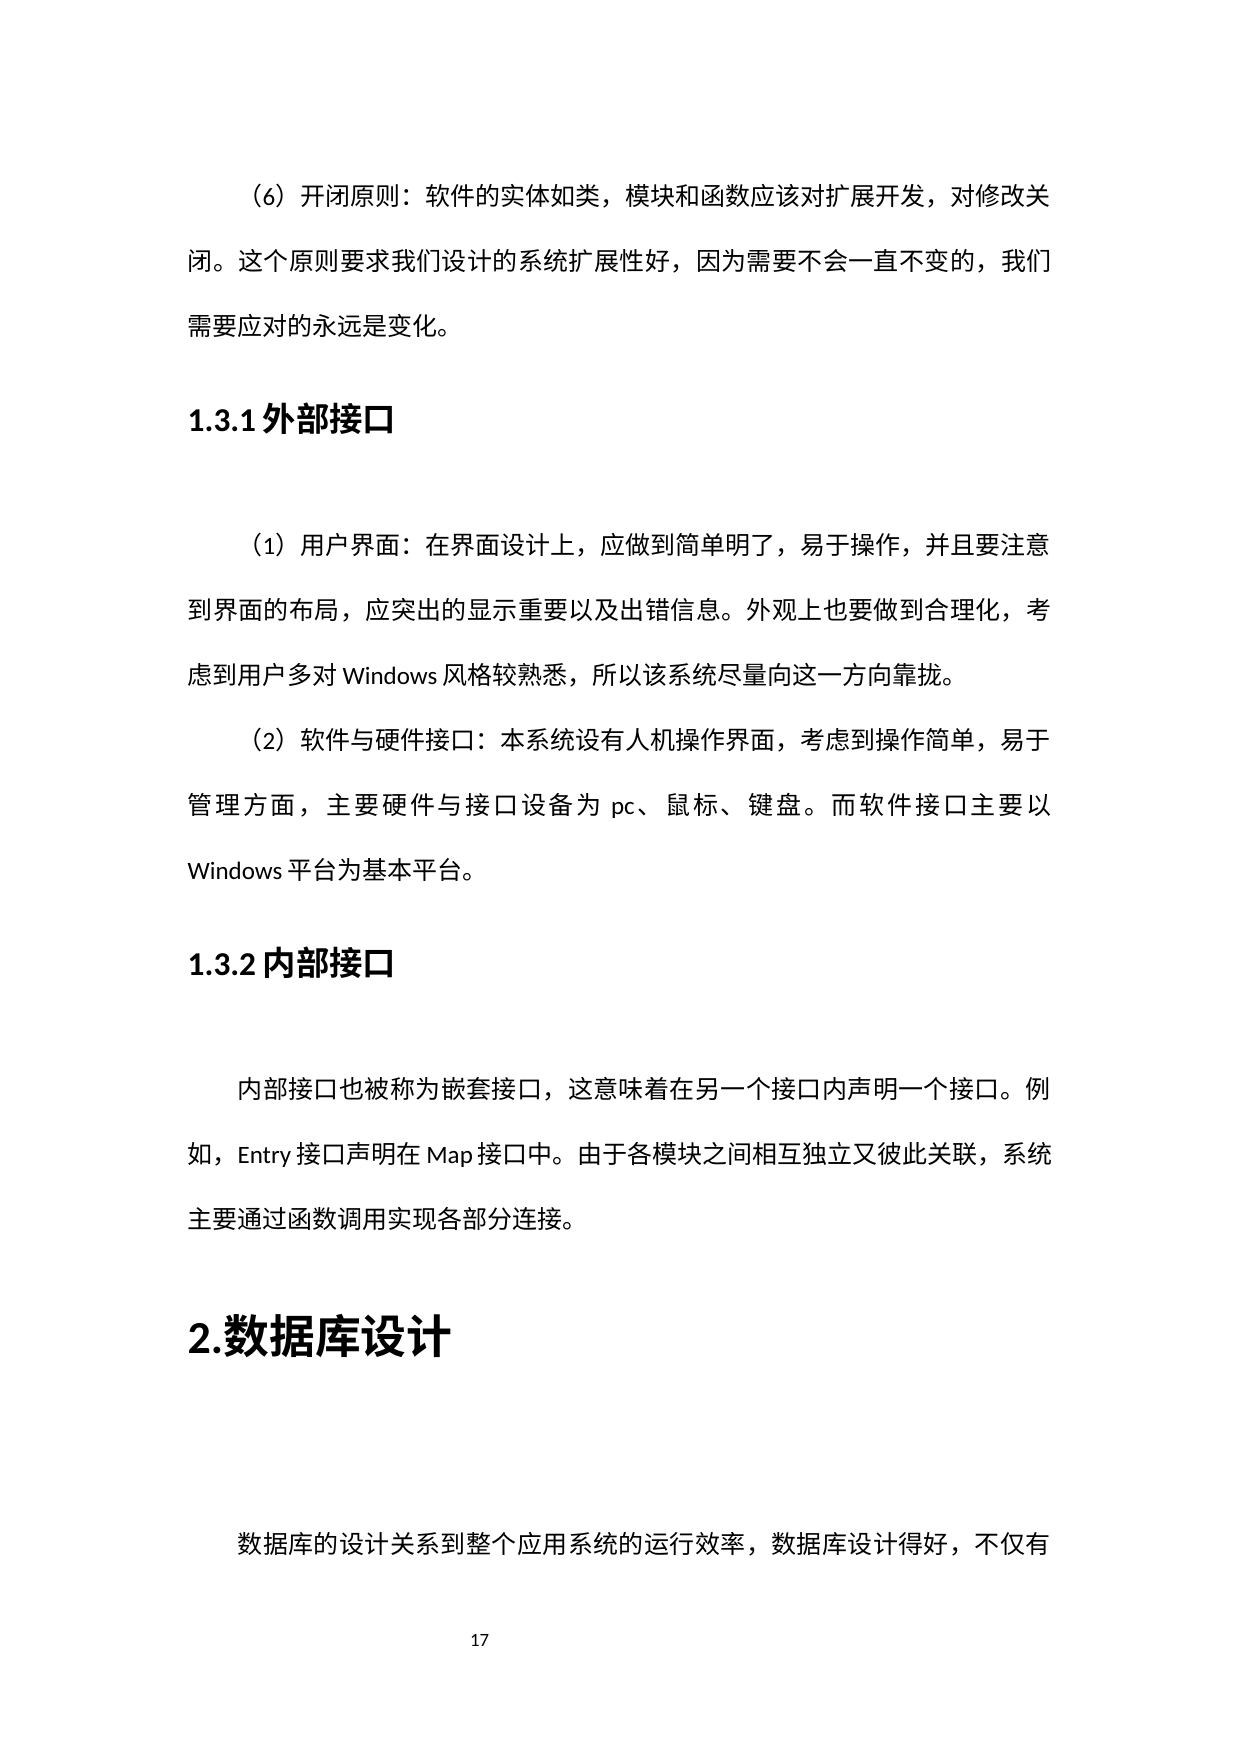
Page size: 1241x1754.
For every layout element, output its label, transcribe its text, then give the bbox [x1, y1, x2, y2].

text （2）软件与硬件接口：本系统设有人机操作界面，考虑到操作简单，易于管理方面，主要硬件与接口设备为pc、鼠标、键盘。而软件接口主要以Windows平台为基本平台。 [187, 706, 1053, 901]
subtitle 1.3.1外部接口 [187, 384, 1053, 449]
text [187, 1510, 1053, 1575]
subtitle 2.数据库设计 [187, 1285, 1053, 1383]
text （6）开闭原则：软件的实体如类，模块和函数应该对扩展开发，对修改关闭。这个原则要求我们设计的系统扩展性好，因为需要不会一直不变的，我们需要应对的永远是变化。 [187, 162, 1053, 357]
text （1）用户界面：在界面设计上，应做到简单明了，易于操作，并且要注意到界面的布局，应突出的显示重要以及出错信息。外观上也要做到合理化，考虑到用户多对Windows风格较熟悉，所以该系统尽量向这一方向靠拢。 [187, 511, 1053, 706]
text 内部接口也被称为嵌套接口，这意味着在另一个接口内声明一个接口。例如，Entry接口声明在Map接口中。由于各模块之间相互独立又彼此关联，系统主要通过函数调用实现各部分连接。 [187, 1055, 1053, 1250]
subtitle 1.3.2内部接口 [187, 928, 1053, 993]
